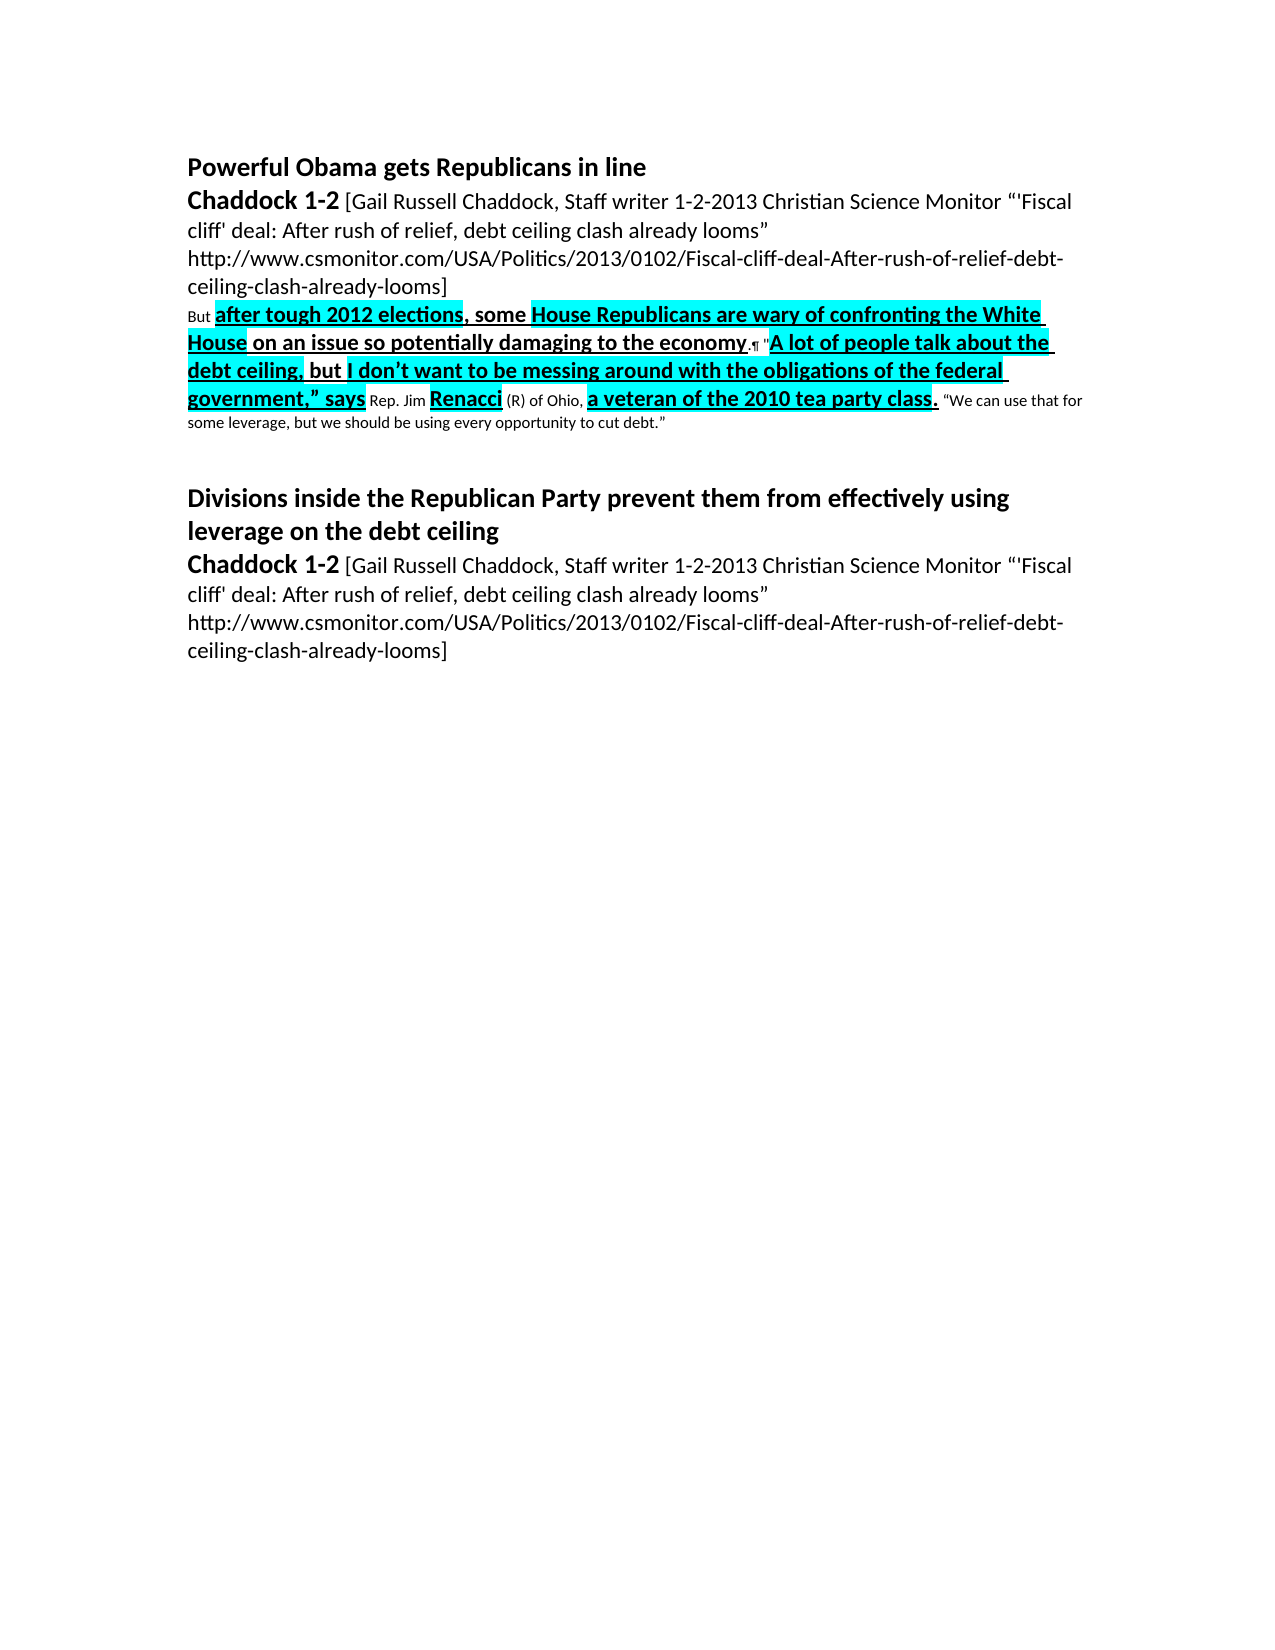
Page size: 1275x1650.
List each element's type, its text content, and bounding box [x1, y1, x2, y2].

text Chaddock 1-2 [Gail Russell Chaddock, Staff writer 1-2-2013 Christian Science Monitor “'Fiscal cliff' deal: After rush of relief, debt ceiling clash already looms” http://www.csmonitor.com/USA/Politics/2013/0102/Fiscal-cliff-deal-After-rush-of-relief-debt-ceiling-clash-already-looms] [187, 183, 1087, 300]
subtitle Powerful Obama gets Republicans in line [187, 150, 1087, 183]
subtitle Divisions inside the Republican Party prevent them from effectively using leverage on the debt ceiling [187, 481, 1087, 547]
text But after tough 2012 elections, some House Republicans are wary of confronting the White House on an issue so potentially damaging to the economy.¶ "A lot of people talk about the debt ceiling, but I don’t want to be messing around with the obligations of the federal government,” says Rep. Jim Renacci (R) of Ohio, a veteran of the 2010 tea party class. “We can use that for some leverage, but we should be using every opportunity to cut debt.” [187, 300, 1087, 432]
text Chaddock 1-2 [Gail Russell Chaddock, Staff writer 1-2-2013 Christian Science Monitor “'Fiscal cliff' deal: After rush of relief, debt ceiling clash already looms” http://www.csmonitor.com/USA/Politics/2013/0102/Fiscal-cliff-deal-After-rush-of-relief-debt-ceiling-clash-already-looms] [187, 547, 1087, 664]
